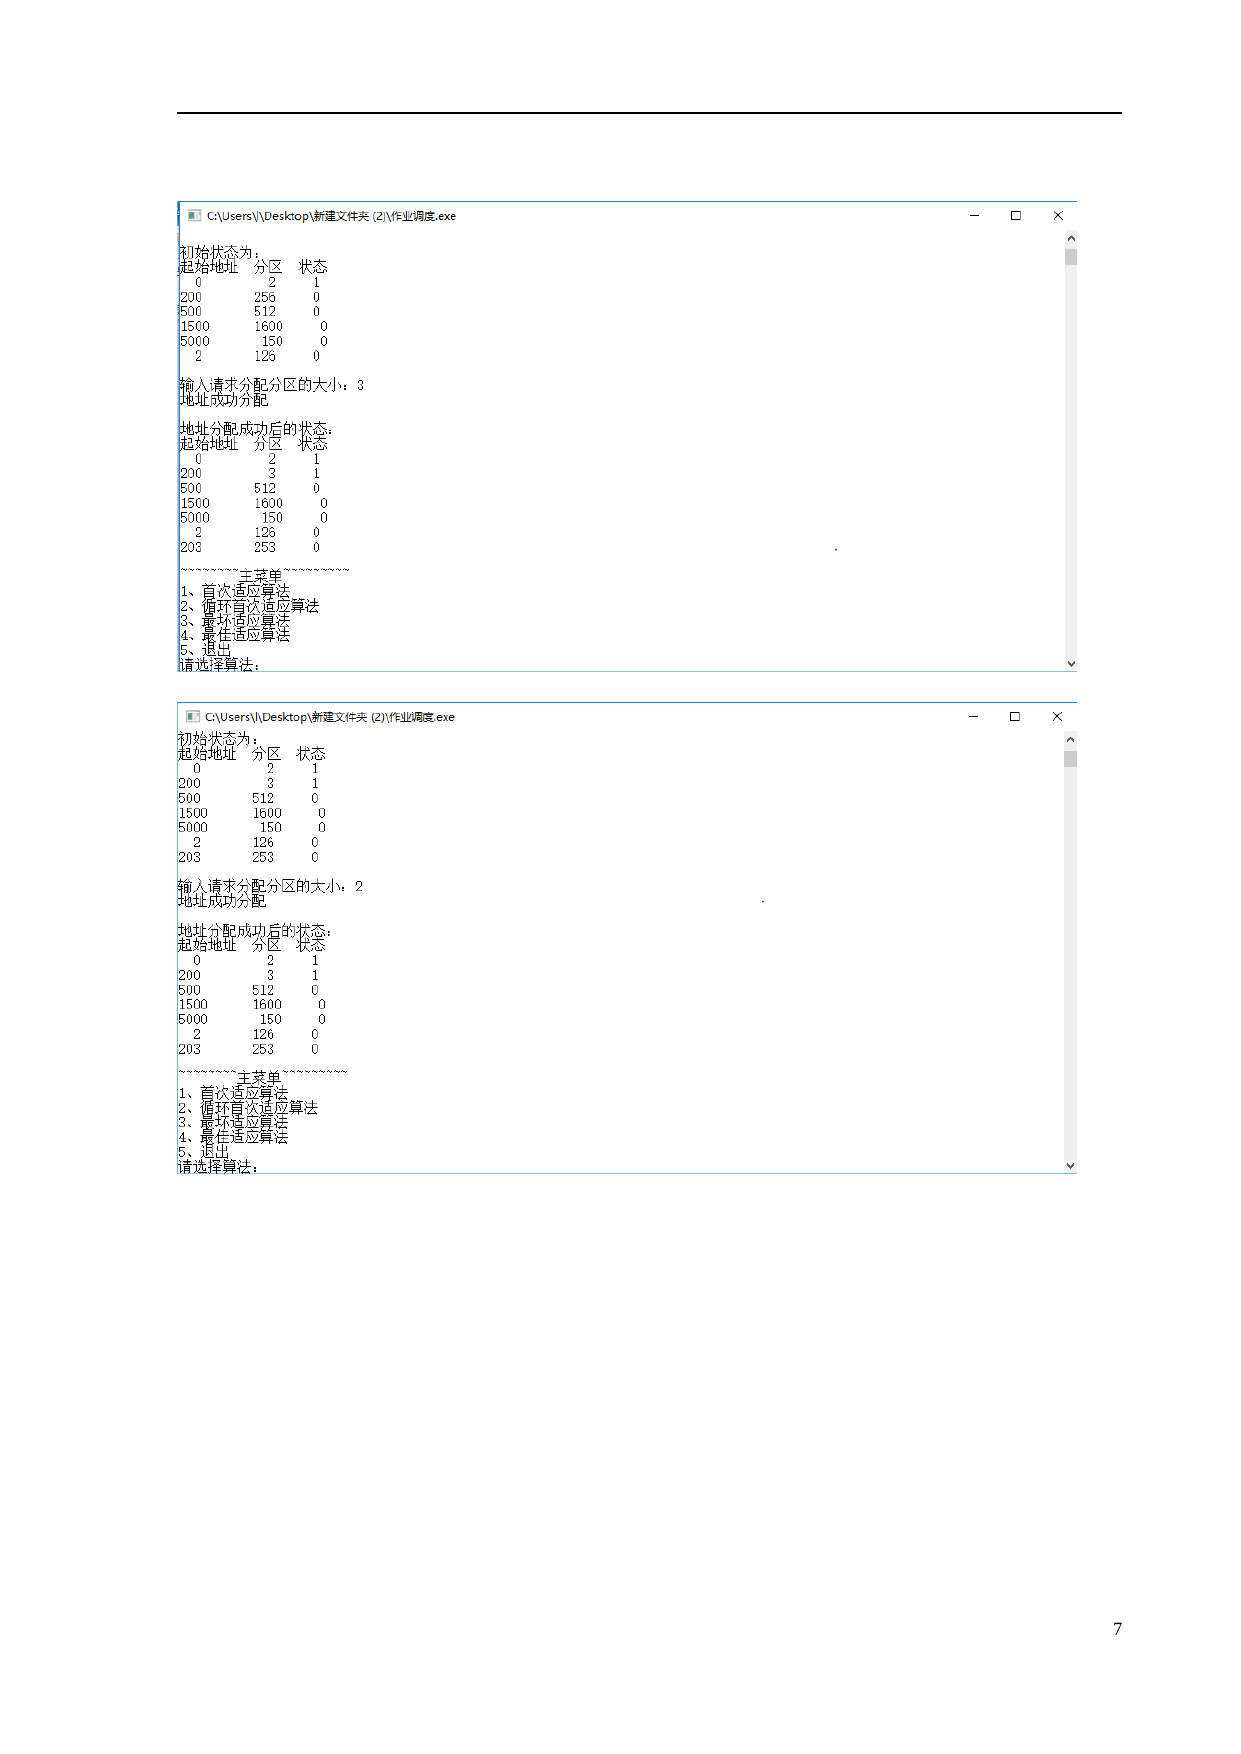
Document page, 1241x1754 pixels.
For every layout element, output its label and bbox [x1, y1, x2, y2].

picture [177, 201, 1078, 672]
picture [177, 702, 1078, 1174]
